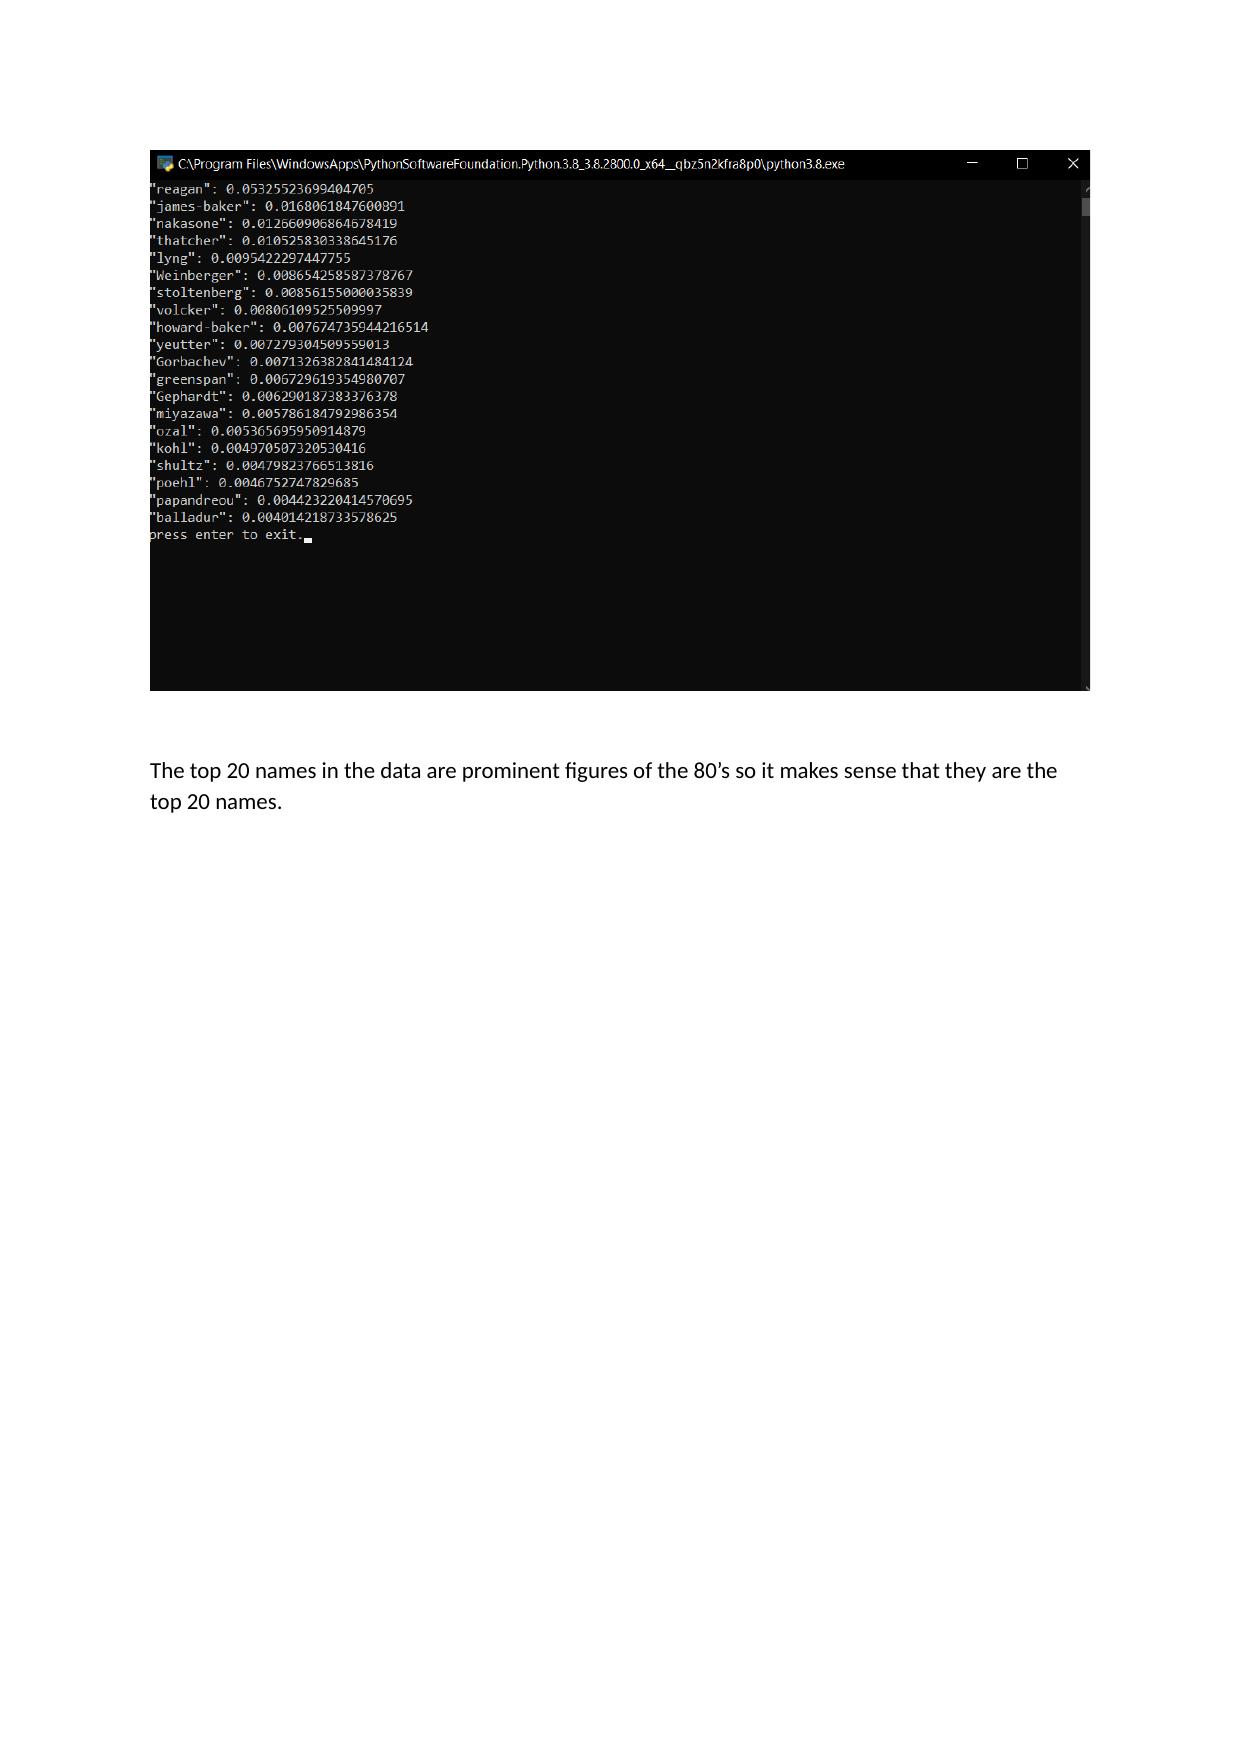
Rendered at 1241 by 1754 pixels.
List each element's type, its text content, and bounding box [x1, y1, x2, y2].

text The top 20 names in the data are prominent figures of the 80’s so it makes sense that they are the top 20 names. [150, 757, 1090, 815]
picture [150, 150, 1091, 691]
